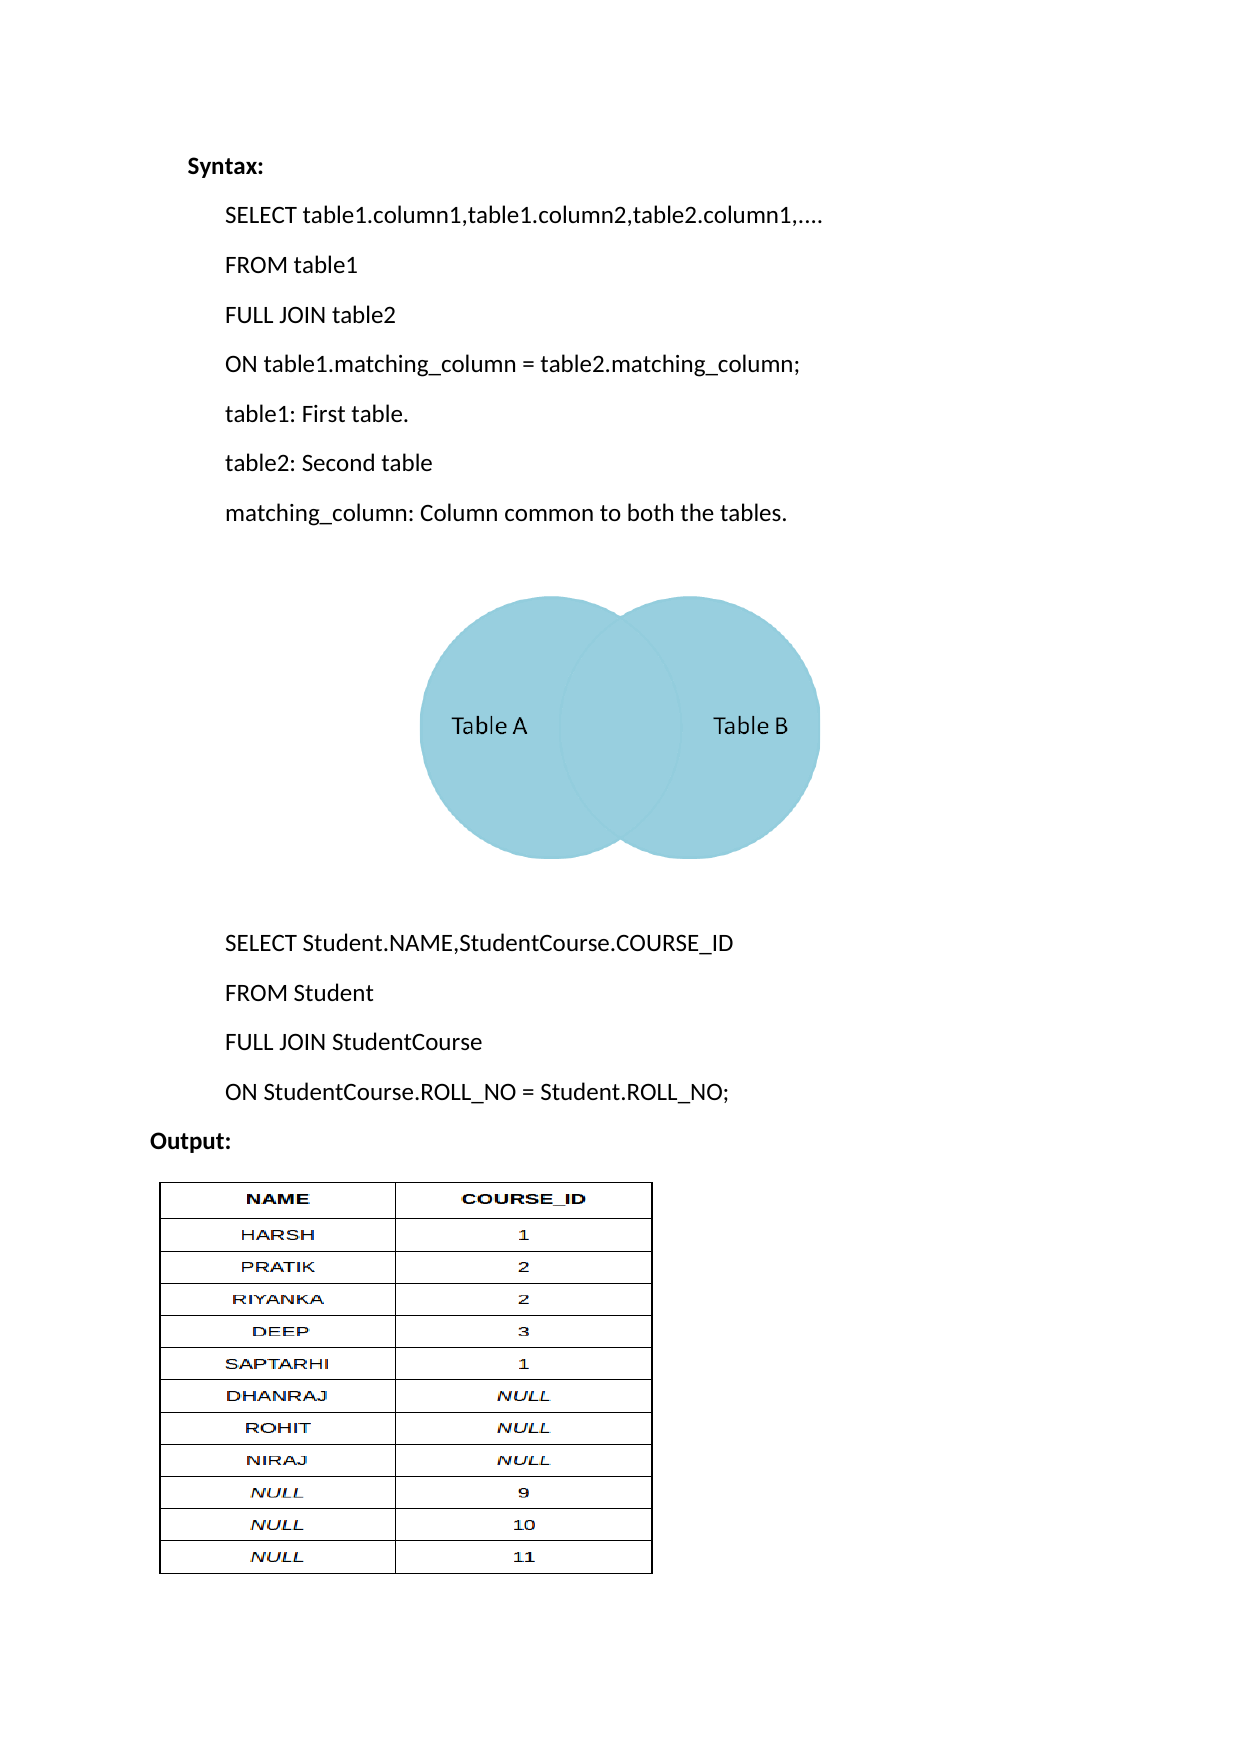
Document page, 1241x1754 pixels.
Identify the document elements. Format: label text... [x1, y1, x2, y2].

text ON table1.matching_column = table2.matching_column; [225, 348, 1090, 379]
picture [419, 596, 821, 859]
text FROM Student [225, 977, 1090, 1007]
text table2: Second table [225, 447, 1090, 478]
text table1: First table. [225, 398, 1090, 428]
text FROM table1 [225, 249, 1090, 280]
text SELECT Student.NAME,StudentCourse.COURSE_ID [225, 927, 1090, 958]
text matching_column: Column common to both the tables. [225, 497, 1090, 528]
text SELECT table1.column1,table1.column2,table2.column1,.... [225, 199, 1090, 230]
text ON StudentCourse.ROLL_NO = Student.ROLL_NO; [225, 1076, 1090, 1106]
picture [150, 1175, 663, 1578]
text Output: [150, 1125, 1090, 1156]
list Syntax: [187, 150, 1090, 181]
text FULL JOIN table2 [225, 299, 1090, 329]
text FULL JOIN StudentCourse [225, 1026, 1090, 1057]
